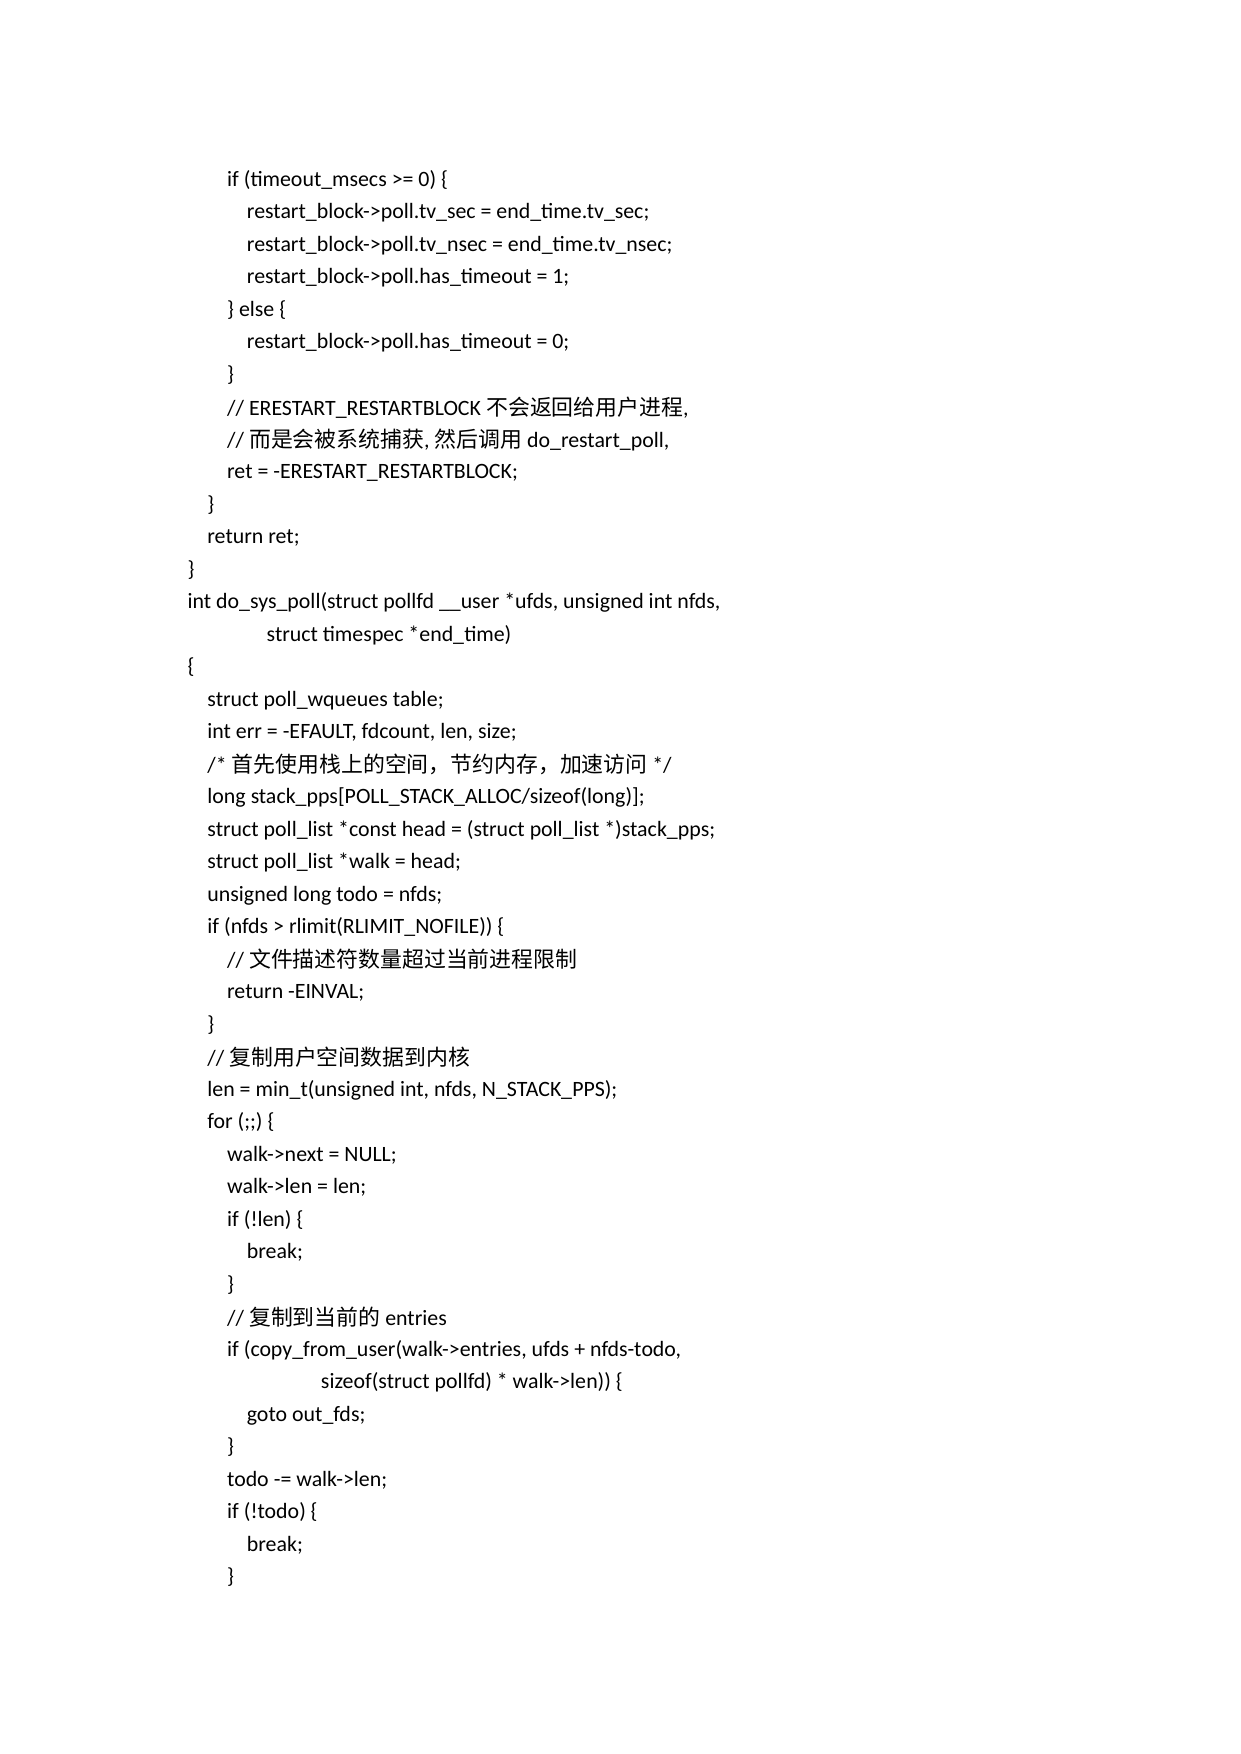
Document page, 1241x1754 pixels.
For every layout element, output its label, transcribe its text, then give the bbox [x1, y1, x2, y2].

text len = min_t(unsigned int, nfds, N_STACK_PPS); [187, 1072, 1053, 1104]
text walk->len = len; [187, 1169, 1053, 1202]
text struct poll_list *const head = (struct poll_list *)stack_pps; [187, 812, 1053, 844]
text if (timeout_msecs >= 0) { [187, 162, 1053, 194]
text } [187, 357, 1053, 389]
text long stack_pps[POLL_STACK_ALLOC/sizeof(long)]; [187, 779, 1053, 812]
text if (nfds > rlimit(RLIMIT_NOFILE)) { [187, 909, 1053, 942]
text if (!len) { [187, 1202, 1053, 1234]
text struct timespec *end_time) [187, 617, 1053, 649]
text // 而是会被系统捕获, 然后调用 do_restart_poll, [187, 422, 1053, 454]
text if (!todo) { [187, 1494, 1053, 1527]
text restart_block->poll.tv_nsec = end_time.tv_nsec; [187, 227, 1053, 259]
text /* 首先使用栈上的空间，节约内存，加速访问 */ [187, 747, 1053, 779]
text // 文件描述符数量超过当前进程限制 [187, 942, 1053, 974]
text struct poll_wqueues table; [187, 682, 1053, 714]
text restart_block->poll.has_timeout = 1; [187, 259, 1053, 292]
text int do_sys_poll(struct pollfd __user *ufds, unsigned int nfds, [187, 584, 1053, 617]
text { [187, 649, 1053, 682]
text goto out_fds; [187, 1397, 1053, 1429]
text } [187, 487, 1053, 519]
text return ret; [187, 519, 1053, 552]
text sizeof(struct pollfd) * walk->len)) { [187, 1364, 1053, 1397]
text struct poll_list *walk = head; [187, 844, 1053, 877]
text // 复制用户空间数据到内核 [187, 1039, 1053, 1072]
text unsigned long todo = nfds; [187, 877, 1053, 909]
text } else { [187, 292, 1053, 324]
text int err = -EFAULT, fdcount, len, size; [187, 714, 1053, 747]
text } [187, 552, 1053, 584]
text ret = -ERESTART_RESTARTBLOCK; [187, 454, 1053, 487]
text // 复制到当前的 entries [187, 1299, 1053, 1332]
text walk->next = NULL; [187, 1137, 1053, 1169]
text } [187, 1007, 1053, 1039]
text if (copy_from_user(walk->entries, ufds + nfds-todo, [187, 1332, 1053, 1364]
text } [187, 1429, 1053, 1462]
text } [187, 1559, 1053, 1592]
text todo -= walk->len; [187, 1462, 1053, 1494]
text break; [187, 1234, 1053, 1267]
text restart_block->poll.has_timeout = 0; [187, 324, 1053, 357]
text } [187, 1267, 1053, 1299]
text // ERESTART_RESTARTBLOCK 不会返回给用户进程, [187, 389, 1053, 422]
text for (;;) { [187, 1104, 1053, 1137]
text restart_block->poll.tv_sec = end_time.tv_sec; [187, 194, 1053, 227]
text break; [187, 1527, 1053, 1559]
text return -EINVAL; [187, 974, 1053, 1007]
